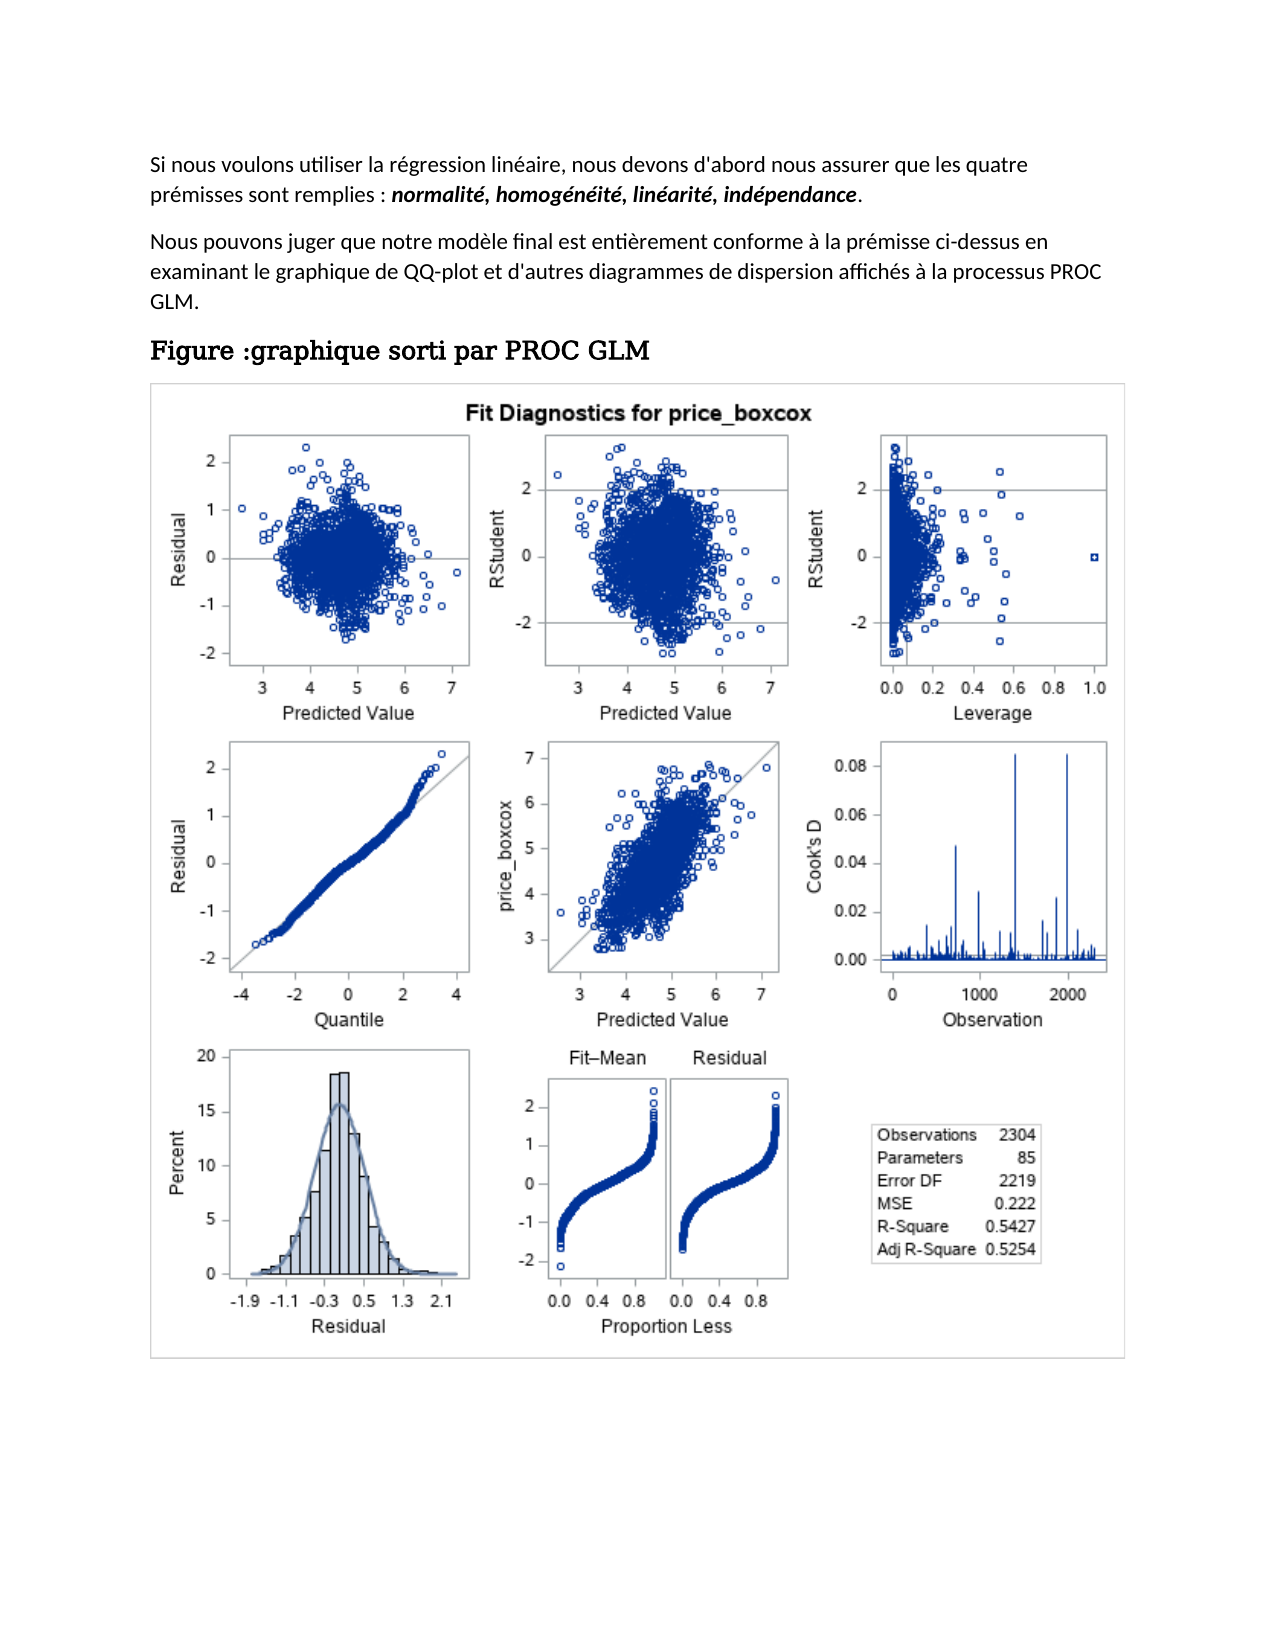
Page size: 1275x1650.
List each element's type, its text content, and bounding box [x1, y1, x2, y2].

picture [150, 383, 1125, 1359]
text Figure :graphique sorti par PROC GLM [150, 334, 1125, 364]
text Nous pouvons juger que notre modèle final est entièrement conforme à la prémisse ci-dessus en examinant le graphique de QQ-plot et d'autres diagrammes de dispersion affichés à la processus PROC GLM. [150, 227, 1125, 316]
text Si nous voulons utiliser la régression linéaire, nous devons d'abord nous assurer que les quatre prémisses sont remplies : normalité, homogénéité, linéarité, indépendance. [150, 150, 1125, 208]
